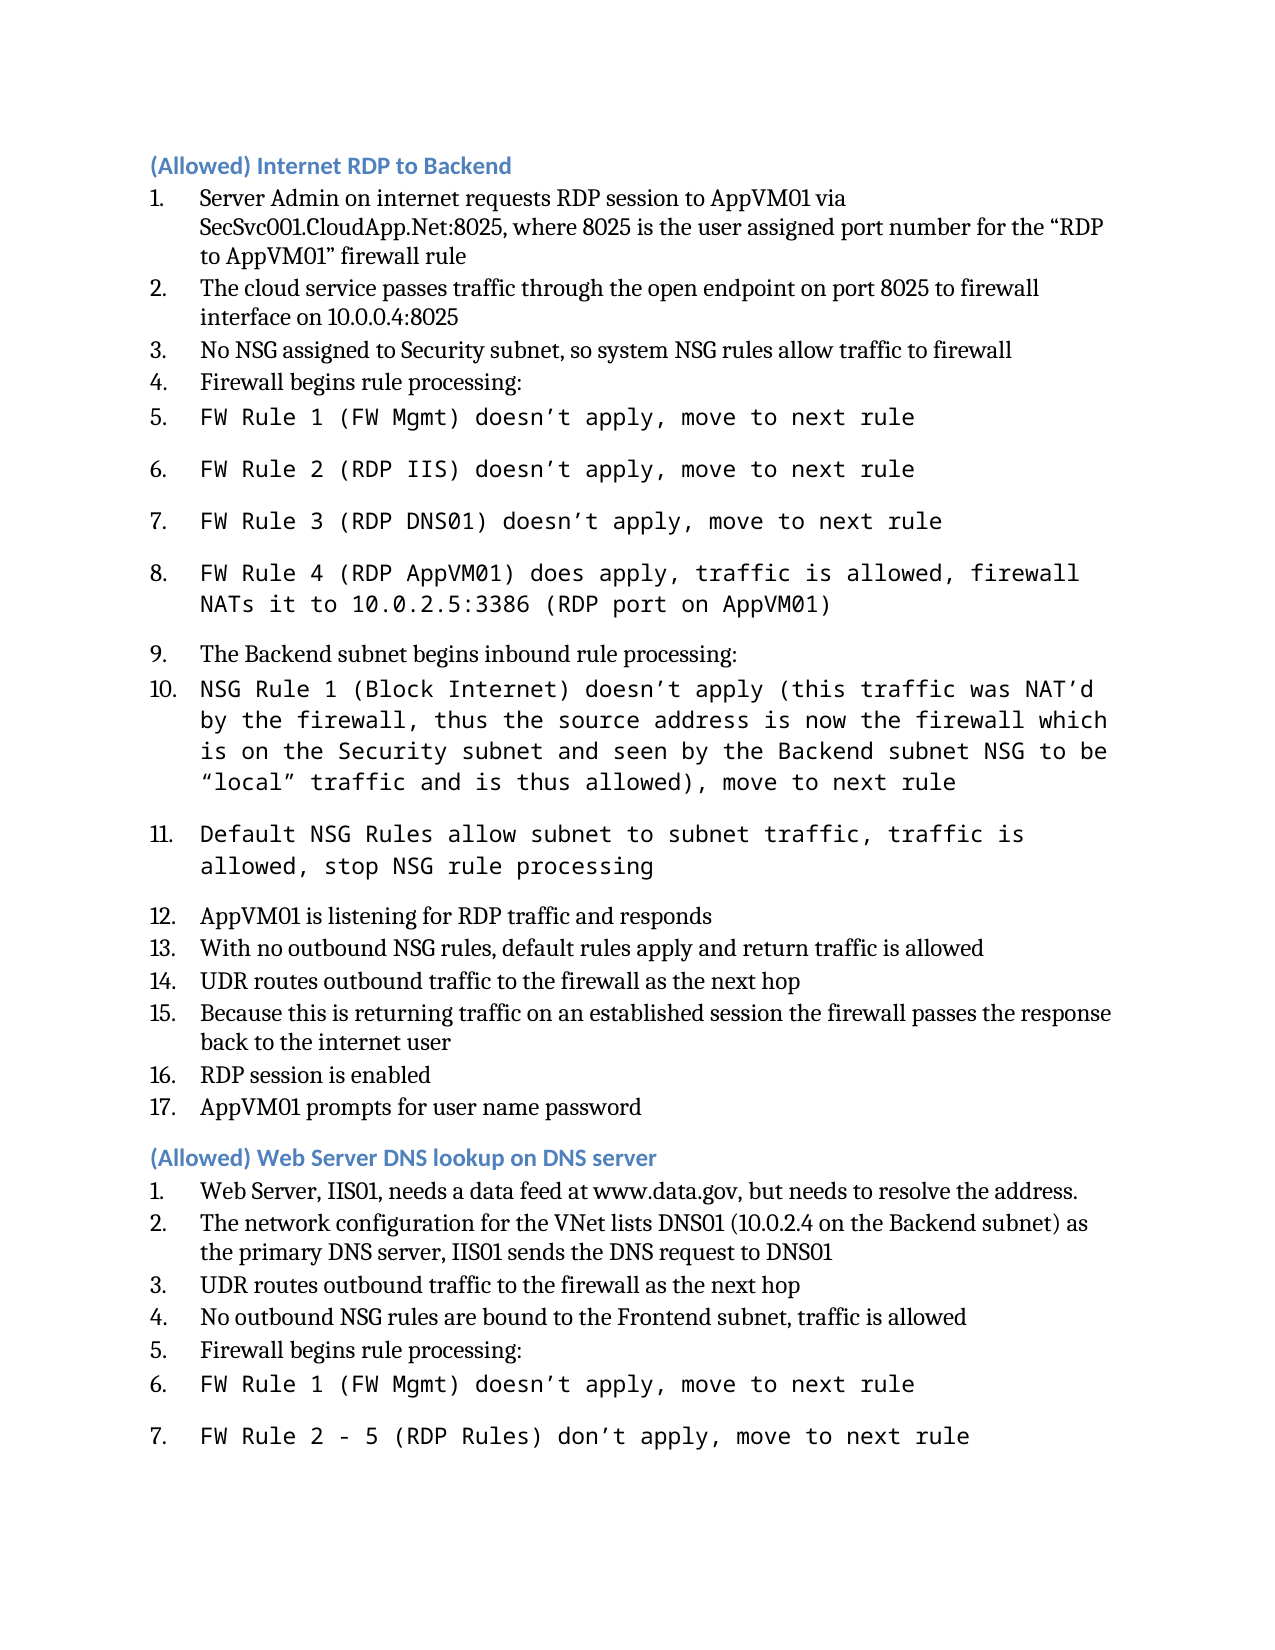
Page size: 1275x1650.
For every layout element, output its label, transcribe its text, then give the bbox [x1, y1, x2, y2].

list Web Server, IIS01, needs a data feed at www.data.gov, but needs to resolve the address. [150, 1177, 1125, 1206]
list FW Rule 2 - 5 (RDP Rules) don’t apply, move to next rule [150, 1420, 1125, 1451]
list The Backend subnet begins inbound rule processing: [150, 640, 1125, 669]
list UDR routes outbound traffic to the firewall as the next hop [150, 1271, 1125, 1299]
list FW Rule 3 (RDP DNS01) doesn’t apply, move to next rule [150, 505, 1125, 536]
list The network configuration for the VNet lists DNS01 (10.0.2.4 on the Backend subnet) as the primary DNS server, IIS01 sends the DNS request to DNS01 [150, 1209, 1125, 1267]
list FW Rule 2 (RDP IIS) doesn’t apply, move to next rule [150, 453, 1125, 484]
list No NSG assigned to Security subnet, so system NSG rules allow traffic to firewall [150, 336, 1125, 364]
list No outbound NSG rules are bound to the Frontend subnet, traffic is allowed [150, 1303, 1125, 1332]
list With no outbound NSG rules, default rules apply and return traffic is allowed [150, 934, 1125, 963]
subtitle (Allowed) Internet RDP to Backend [150, 150, 1125, 181]
list Firewall begins rule processing: [150, 1336, 1125, 1364]
list Server Admin on internet requests RDP session to AppVM01 via SecSvc001.CloudApp.Net:8025, where 8025 is the user assigned port number for the “RDP to AppVM01” firewall rule [150, 184, 1125, 271]
subtitle (Allowed) Web Server DNS lookup on DNS server [150, 1143, 1125, 1173]
list FW Rule 1 (FW Mgmt) doesn’t apply, move to next rule [150, 401, 1125, 432]
list NSG Rule 1 (Block Internet) doesn’t apply (this traffic was NAT’d by the firewall, thus the source address is now the firewall which is on the Security subnet and seen by the Backend subnet NSG to be “local” traffic and is thus allowed), move to next rule [150, 673, 1125, 798]
list Because this is returning traffic on an established session the firewall passes the response back to the internet user [150, 999, 1125, 1057]
list RDP session is enabled [150, 1061, 1125, 1089]
list FW Rule 4 (RDP AppVM01) does apply, traffic is allowed, firewall NATs it to 10.0.2.5:3386 (RDP port on AppVM01) [150, 557, 1125, 619]
list AppVM01 is listening for RDP traffic and responds [150, 902, 1125, 931]
list Default NSG Rules allow subnet to subnet traffic, traffic is allowed, stop NSG rule processing [150, 818, 1125, 881]
list AppVM01 prompts for user name password [150, 1093, 1125, 1122]
list UDR routes outbound traffic to the firewall as the next hop [150, 967, 1125, 996]
list FW Rule 1 (FW Mgmt) doesn’t apply, move to next rule [150, 1368, 1125, 1399]
list Firewall begins rule processing: [150, 368, 1125, 397]
list The cloud service passes traffic through the open endpoint on port 8025 to firewall interface on 10.0.0.4:8025 [150, 274, 1125, 332]
